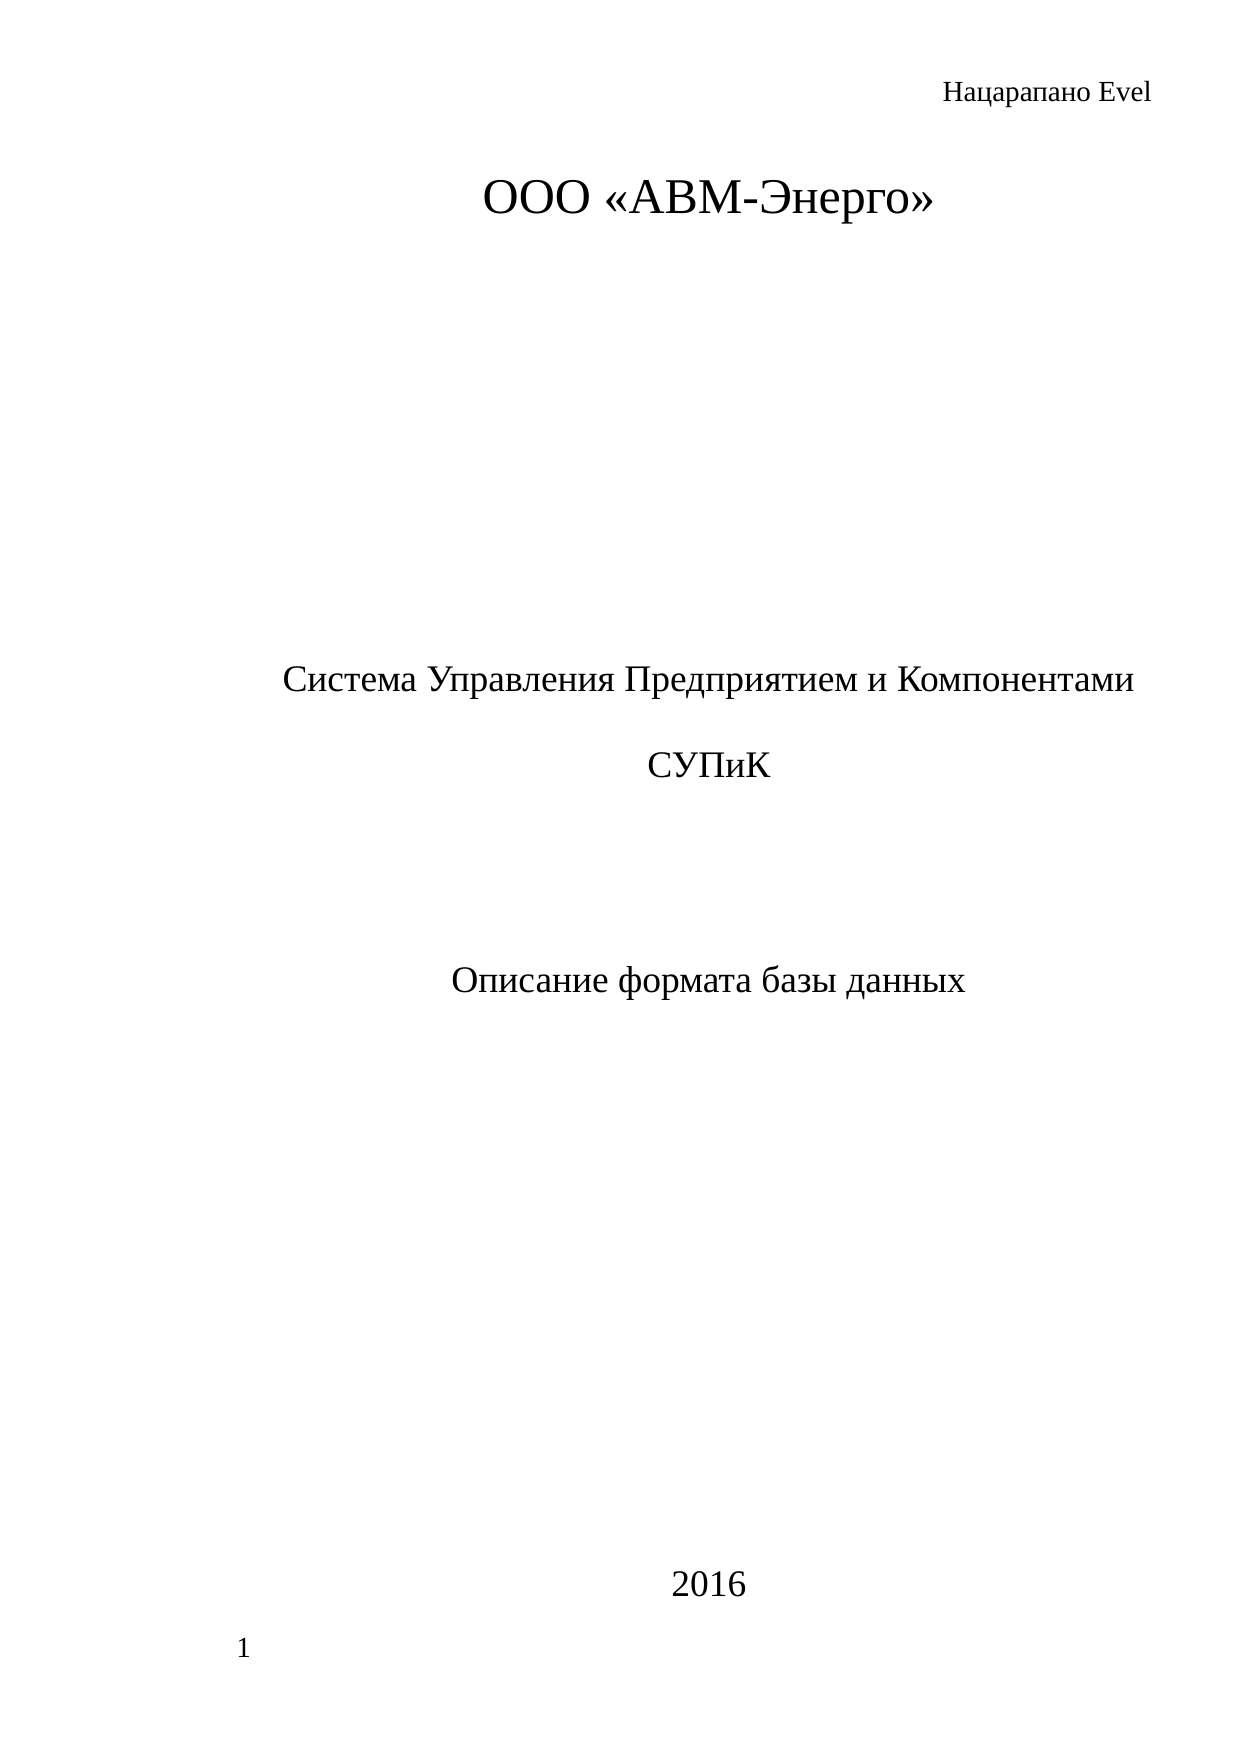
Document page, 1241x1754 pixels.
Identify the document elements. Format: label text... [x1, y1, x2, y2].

text Система Управления Предприятием и Компонентами [207, 656, 1152, 699]
text Описание формата базы данных [207, 958, 1152, 1001]
text 2016 [207, 1562, 1152, 1605]
text ООО «АВМ-Энерго» [207, 167, 1152, 225]
text СУПиК [207, 742, 1152, 785]
